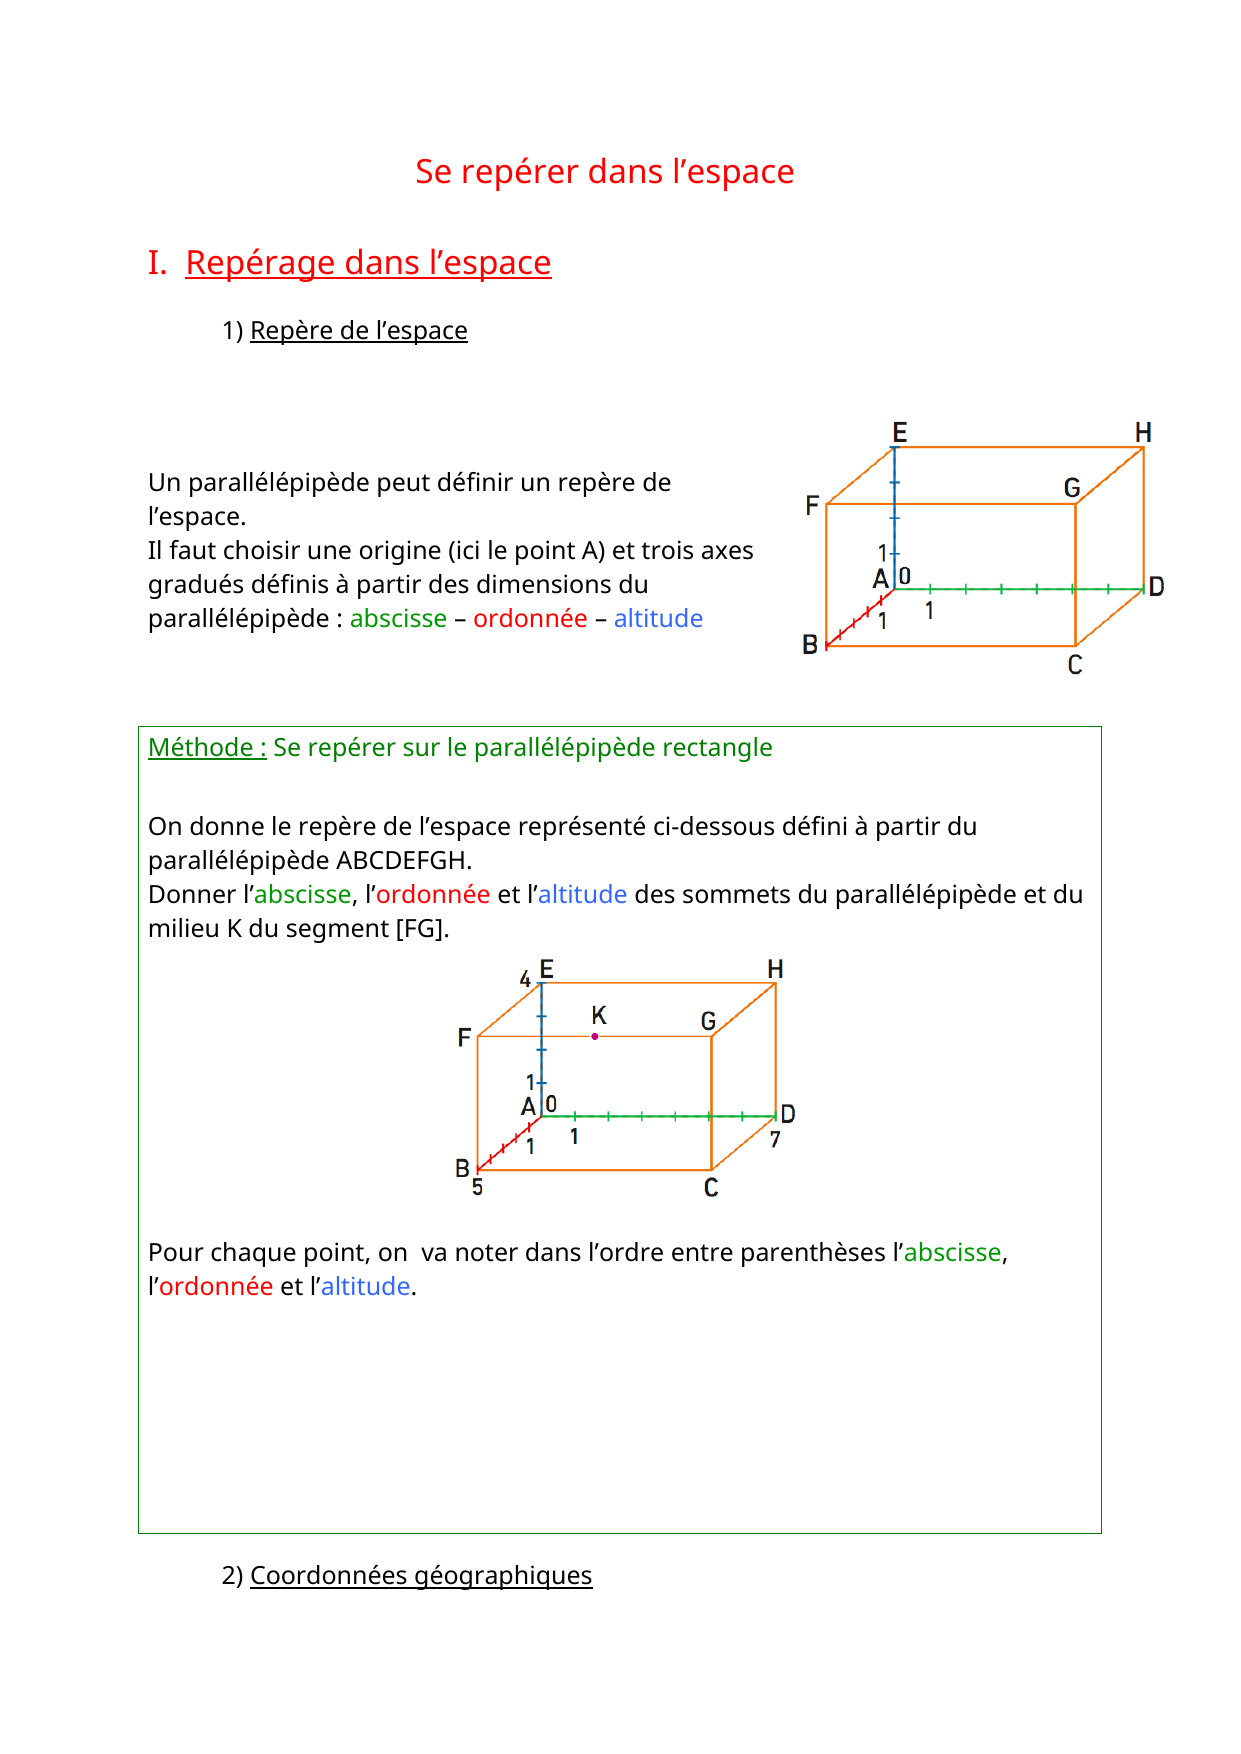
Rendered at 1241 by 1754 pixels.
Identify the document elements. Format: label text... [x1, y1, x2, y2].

picture [433, 945, 807, 1201]
text Donner l’abscisse, l’ordonnée et l’altitude des sommets du parallélépipède et du milieu K du segment [FG]. [148, 877, 1093, 945]
text 2) Coordonnées géographiques [148, 1558, 1093, 1592]
text On donne le repère de l’espace représenté ci-dessous défini à partir du parallélépipède ABCDEFGH. [148, 809, 1093, 877]
text Méthode : Se repérer sur le parallélépipède rectangle [139, 727, 1101, 763]
text Un parallélépipède peut définir un repère de l’espace. [148, 464, 779, 532]
picture [779, 407, 1172, 674]
text Pour chaque point, on va noter dans l’ordre entre parenthèses l’abscisse, l’ordonnée et l’altitude. [148, 1234, 1093, 1302]
text I. Repérage dans l’espace [148, 238, 1093, 284]
text Se repérer dans l’espace [148, 148, 1093, 193]
text 1) Repère de l’espace [148, 313, 1093, 347]
text Il faut choisir une origine (ici le point A) et trois axes gradués définis à partir des dimensions du parallélépipède : abscisse – ordonnée – altitude [148, 532, 779, 635]
